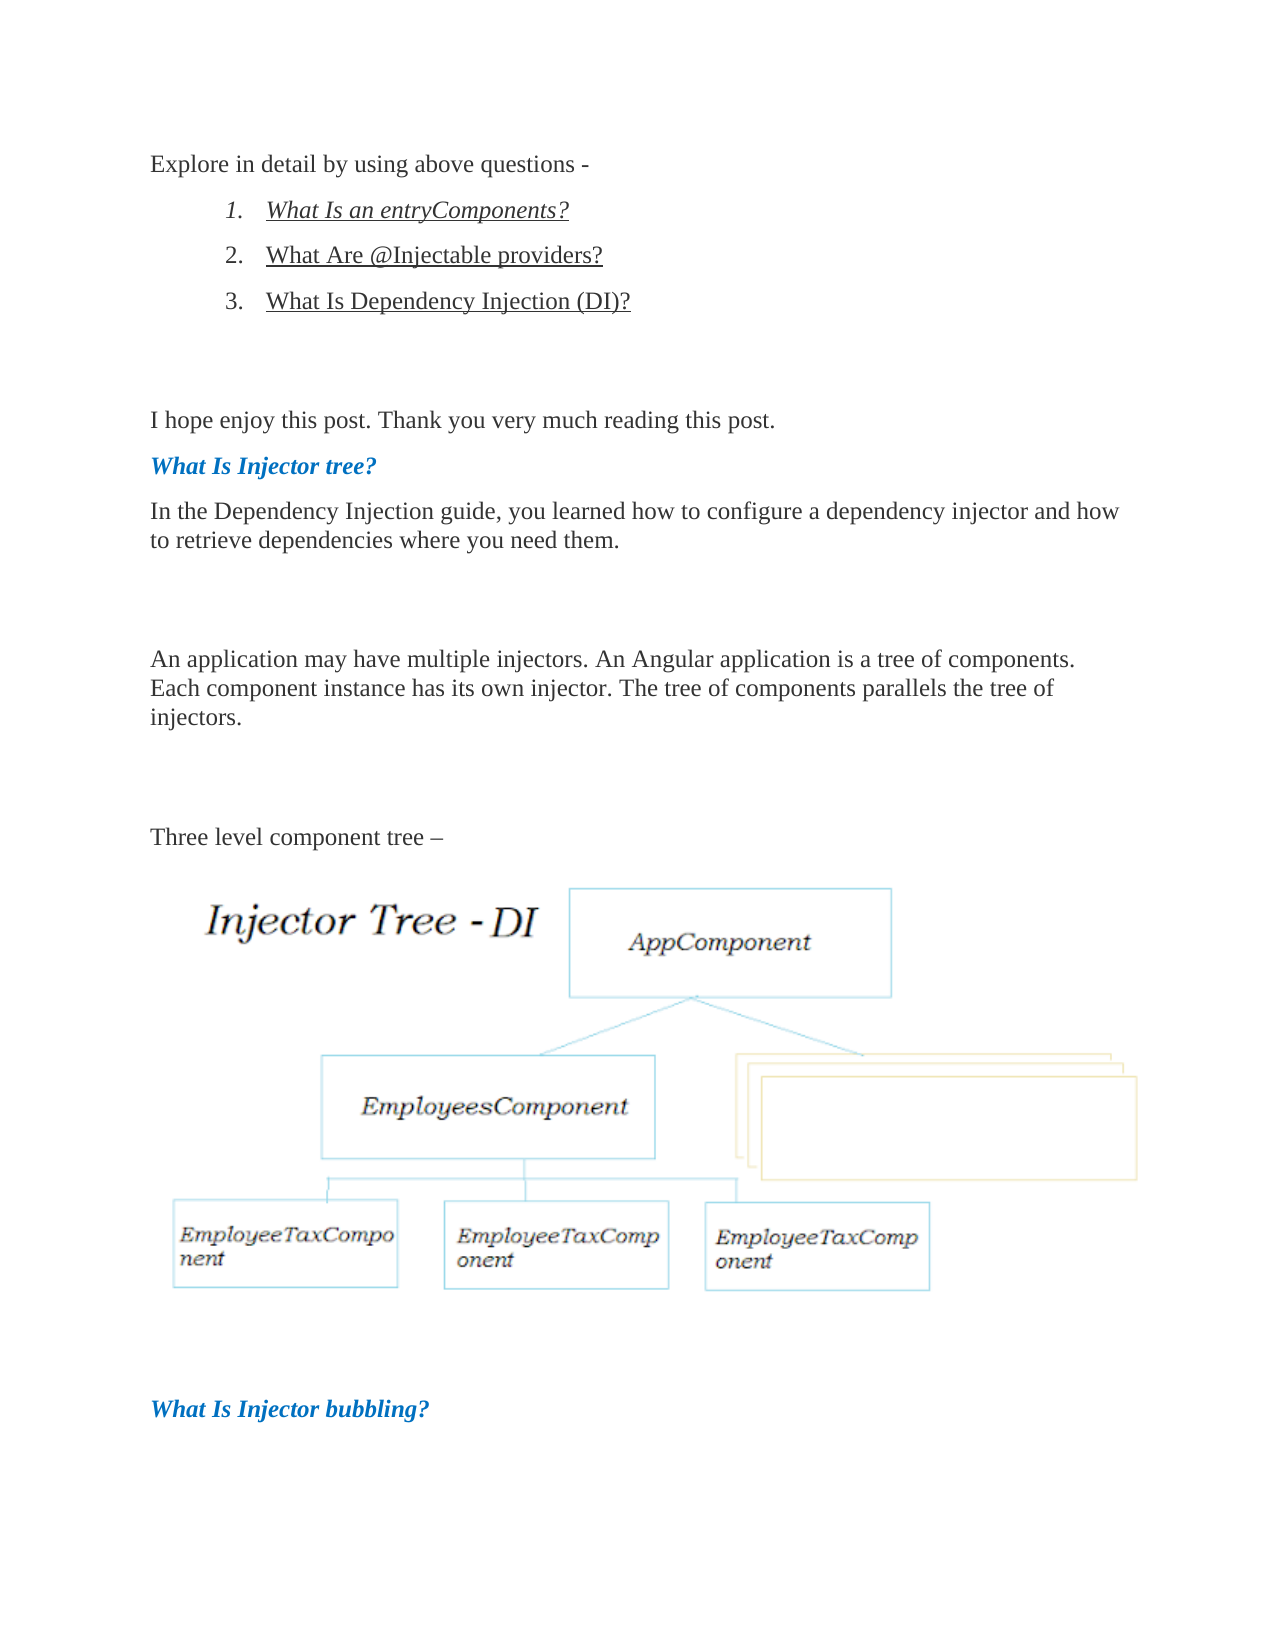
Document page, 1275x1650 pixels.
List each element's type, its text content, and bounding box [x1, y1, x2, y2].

text In the Dependency Injection guide, you learned how to configure a dependency injector and how to retrieve dependencies where you need them. [150, 497, 1125, 554]
text Explore in detail by using above questions - [150, 150, 1125, 179]
text Three level component tree – [150, 822, 1125, 851]
text 2. What Are @Injectable providers? [225, 241, 1125, 269]
text 3. What Is Dependency Injection (DI)? [225, 286, 1125, 315]
text What Is Injector bubbling? [150, 1395, 1125, 1423]
text I hope enjoy this post. Thank you very much reading this post. [150, 406, 1125, 434]
text An application may have multiple injectors. An Angular application is a tree of components. Each component instance has its own injector. The tree of components parallels the tree of injectors. [150, 645, 1125, 731]
text What Is Injector tree? [150, 451, 1125, 480]
text 1. What Is an entryComponents? [225, 195, 1125, 224]
